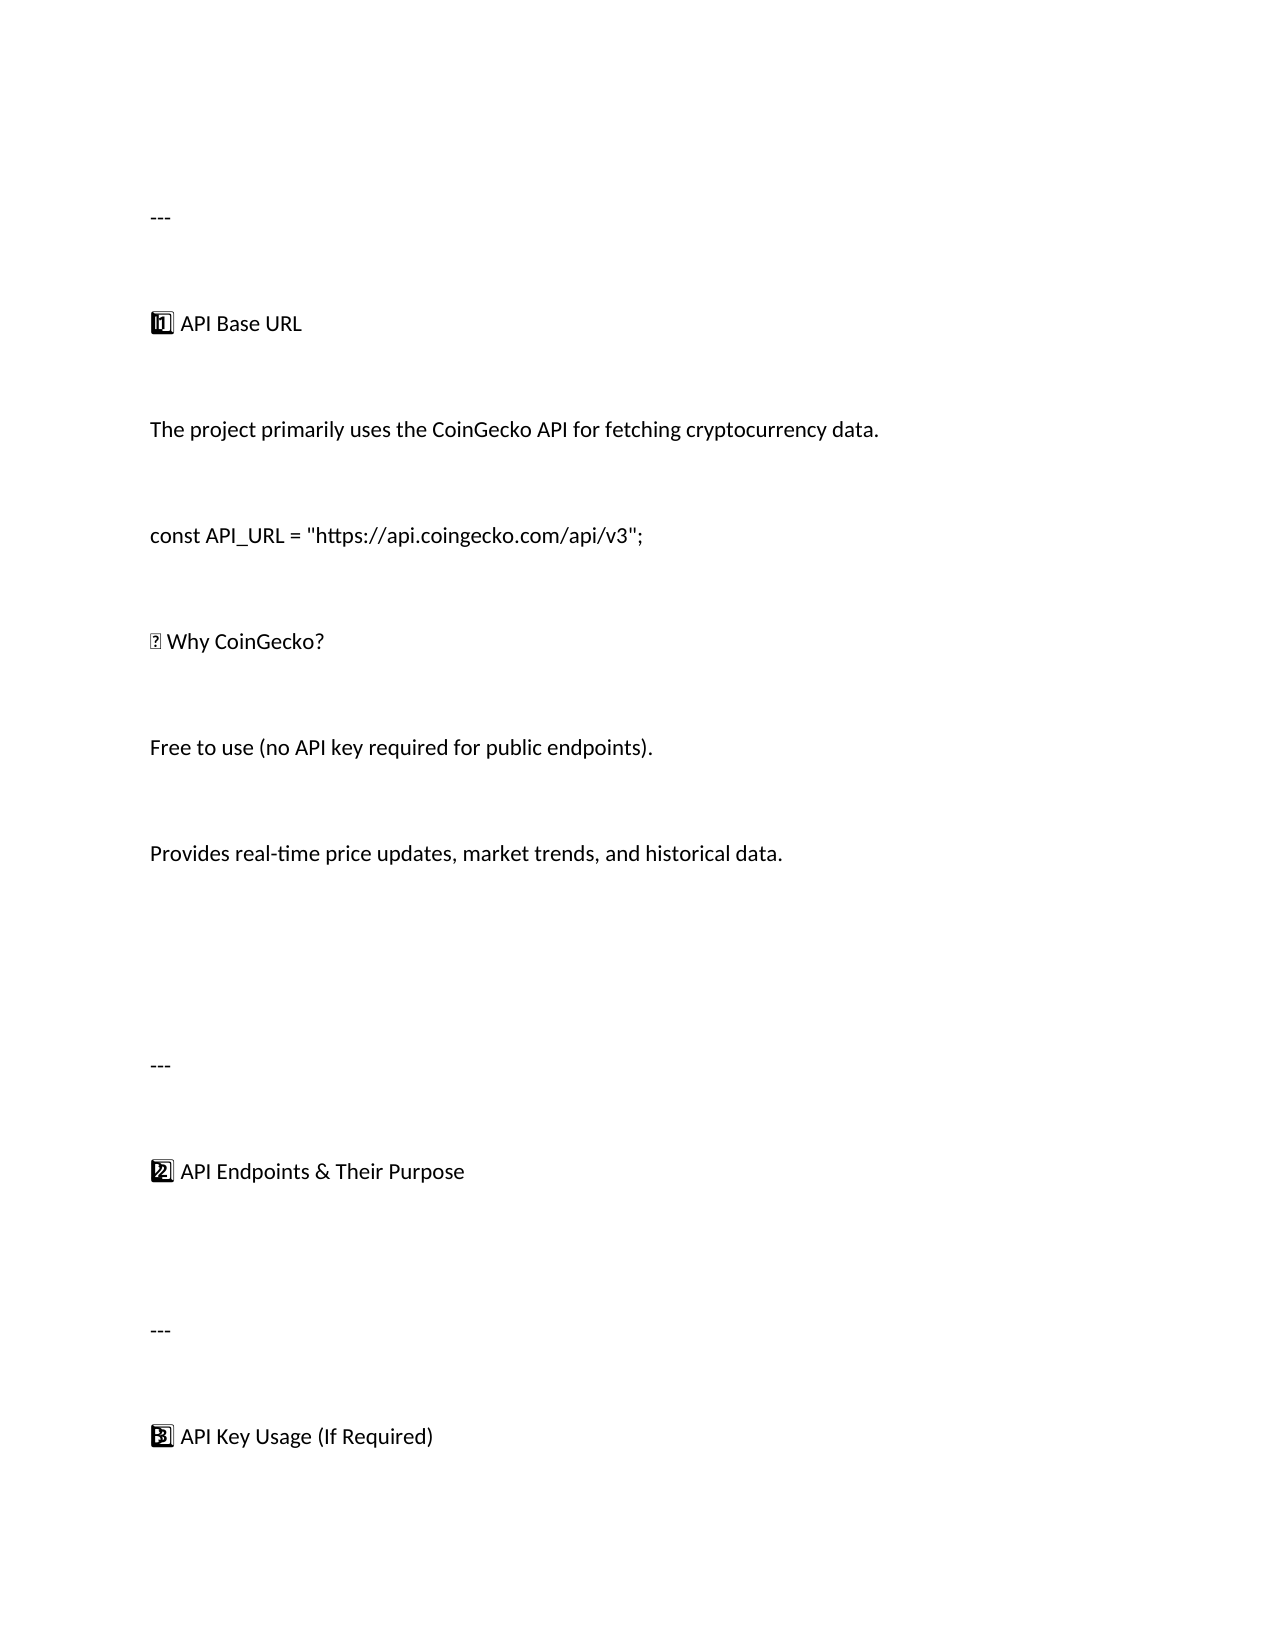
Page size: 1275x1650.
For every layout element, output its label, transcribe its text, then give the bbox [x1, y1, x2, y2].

text const API_URL = "https://api.coingecko.com/api/v3"; [150, 521, 1125, 549]
text --- [150, 1051, 1125, 1079]
text 3️⃣ API Key Usage (If Required) [150, 1422, 1125, 1451]
text 2️⃣ API Endpoints & Their Purpose [150, 1157, 1125, 1185]
text 1️⃣ API Base URL [150, 309, 1125, 337]
text Free to use (no API key required for public endpoints). [150, 733, 1125, 761]
text --- [150, 1316, 1125, 1344]
text The project primarily uses the CoinGecko API for fetching cryptocurrency data. [150, 415, 1125, 443]
text --- [150, 203, 1125, 231]
text ✅ Why CoinGecko? [150, 627, 1125, 655]
text Provides real-time price updates, market trends, and historical data. [150, 839, 1125, 867]
